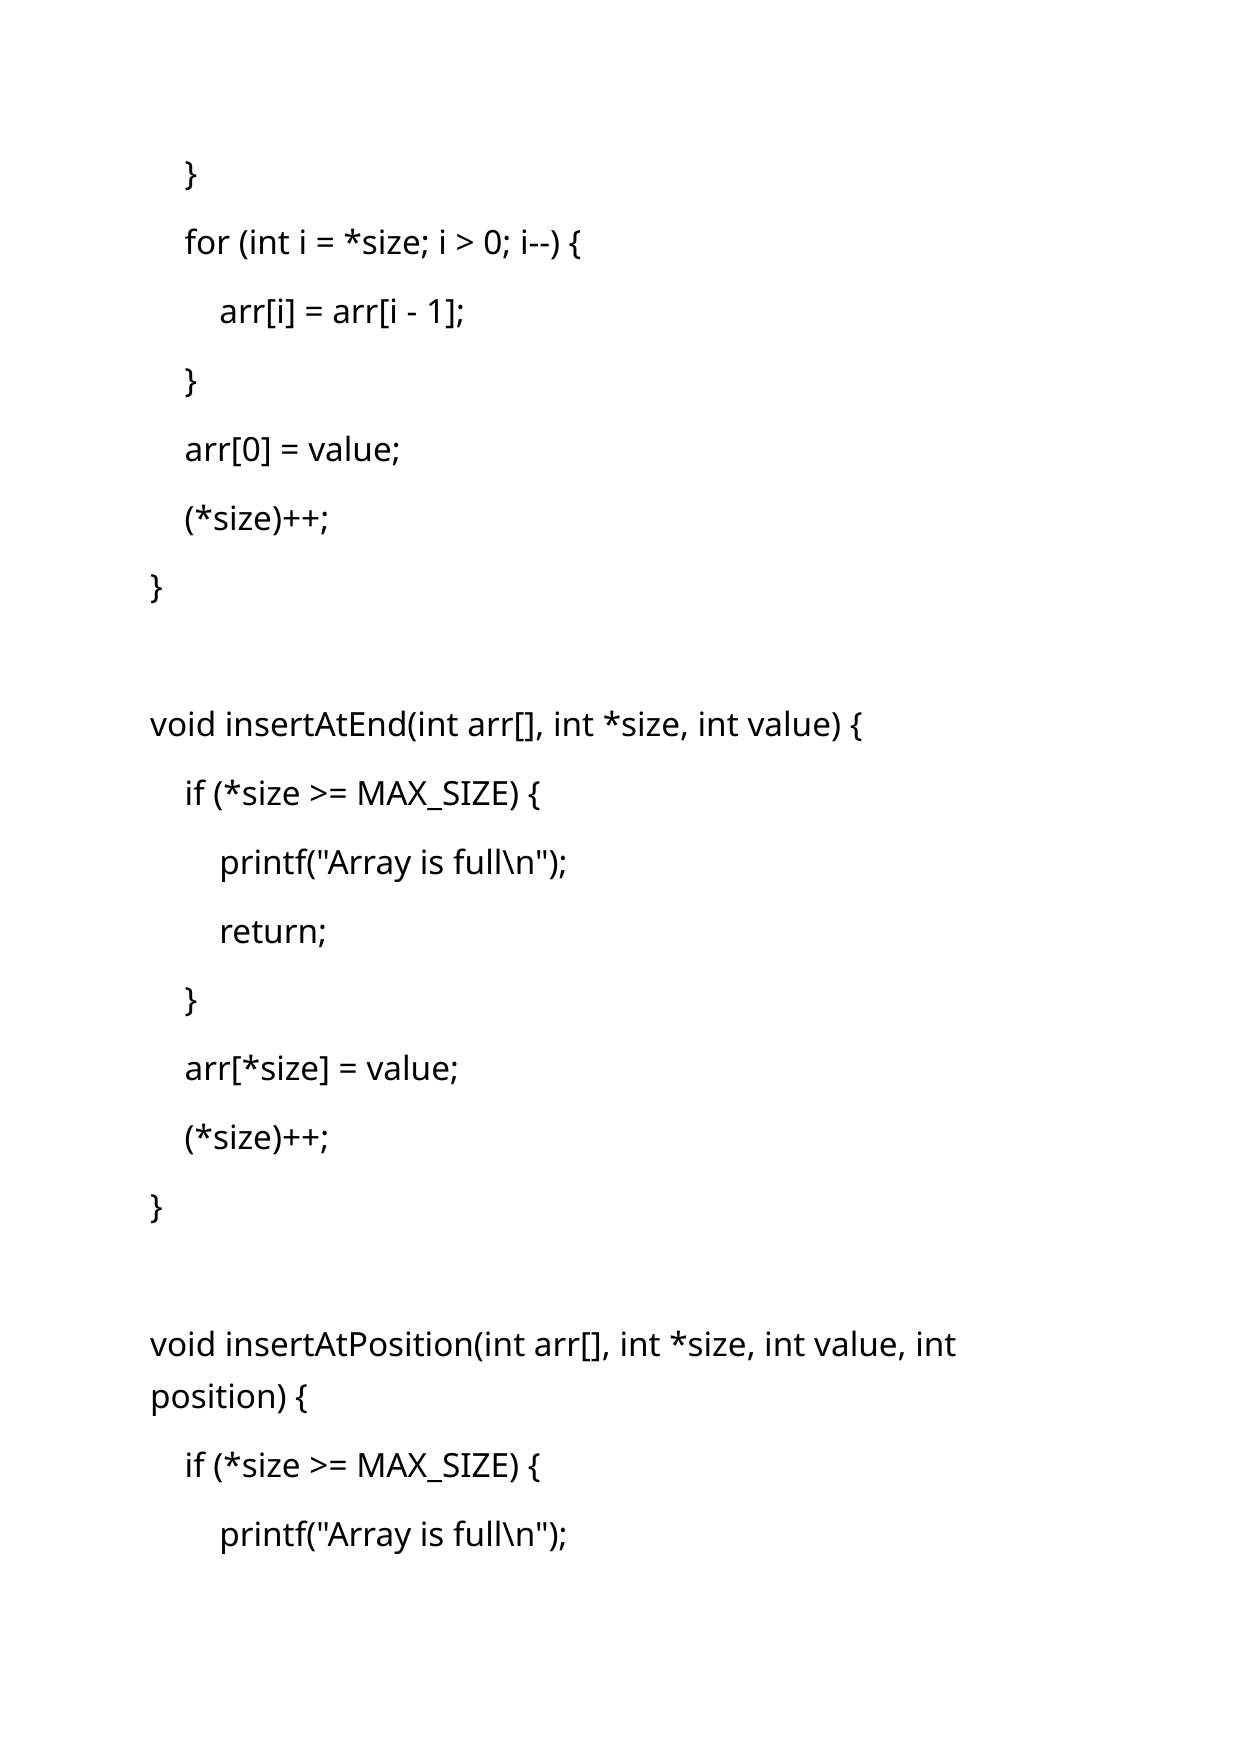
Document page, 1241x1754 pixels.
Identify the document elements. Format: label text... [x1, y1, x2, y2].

text } [150, 563, 1090, 608]
text } [150, 150, 1090, 195]
text arr[*size] = value; [150, 1045, 1090, 1091]
text (*size)++; [150, 1114, 1090, 1159]
text if (*size >= MAX_SIZE) { [150, 1442, 1090, 1487]
text arr[0] = value; [150, 425, 1090, 471]
text if (*size >= MAX_SIZE) { [150, 770, 1090, 815]
text } [150, 1183, 1090, 1228]
text for (int i = *size; i > 0; i--) { [150, 219, 1090, 264]
text } [150, 357, 1090, 402]
text } [150, 976, 1090, 1022]
text printf("Array is full\n"); [150, 838, 1090, 884]
text void insertAtPosition(int arr[], int *size, int value, int position) { [150, 1321, 1090, 1418]
text arr[i] = arr[i - 1]; [150, 288, 1090, 333]
text void insertAtEnd(int arr[], int *size, int value) { [150, 701, 1090, 746]
text printf("Array is full\n"); [150, 1510, 1090, 1556]
text (*size)++; [150, 494, 1090, 540]
text return; [150, 907, 1090, 953]
